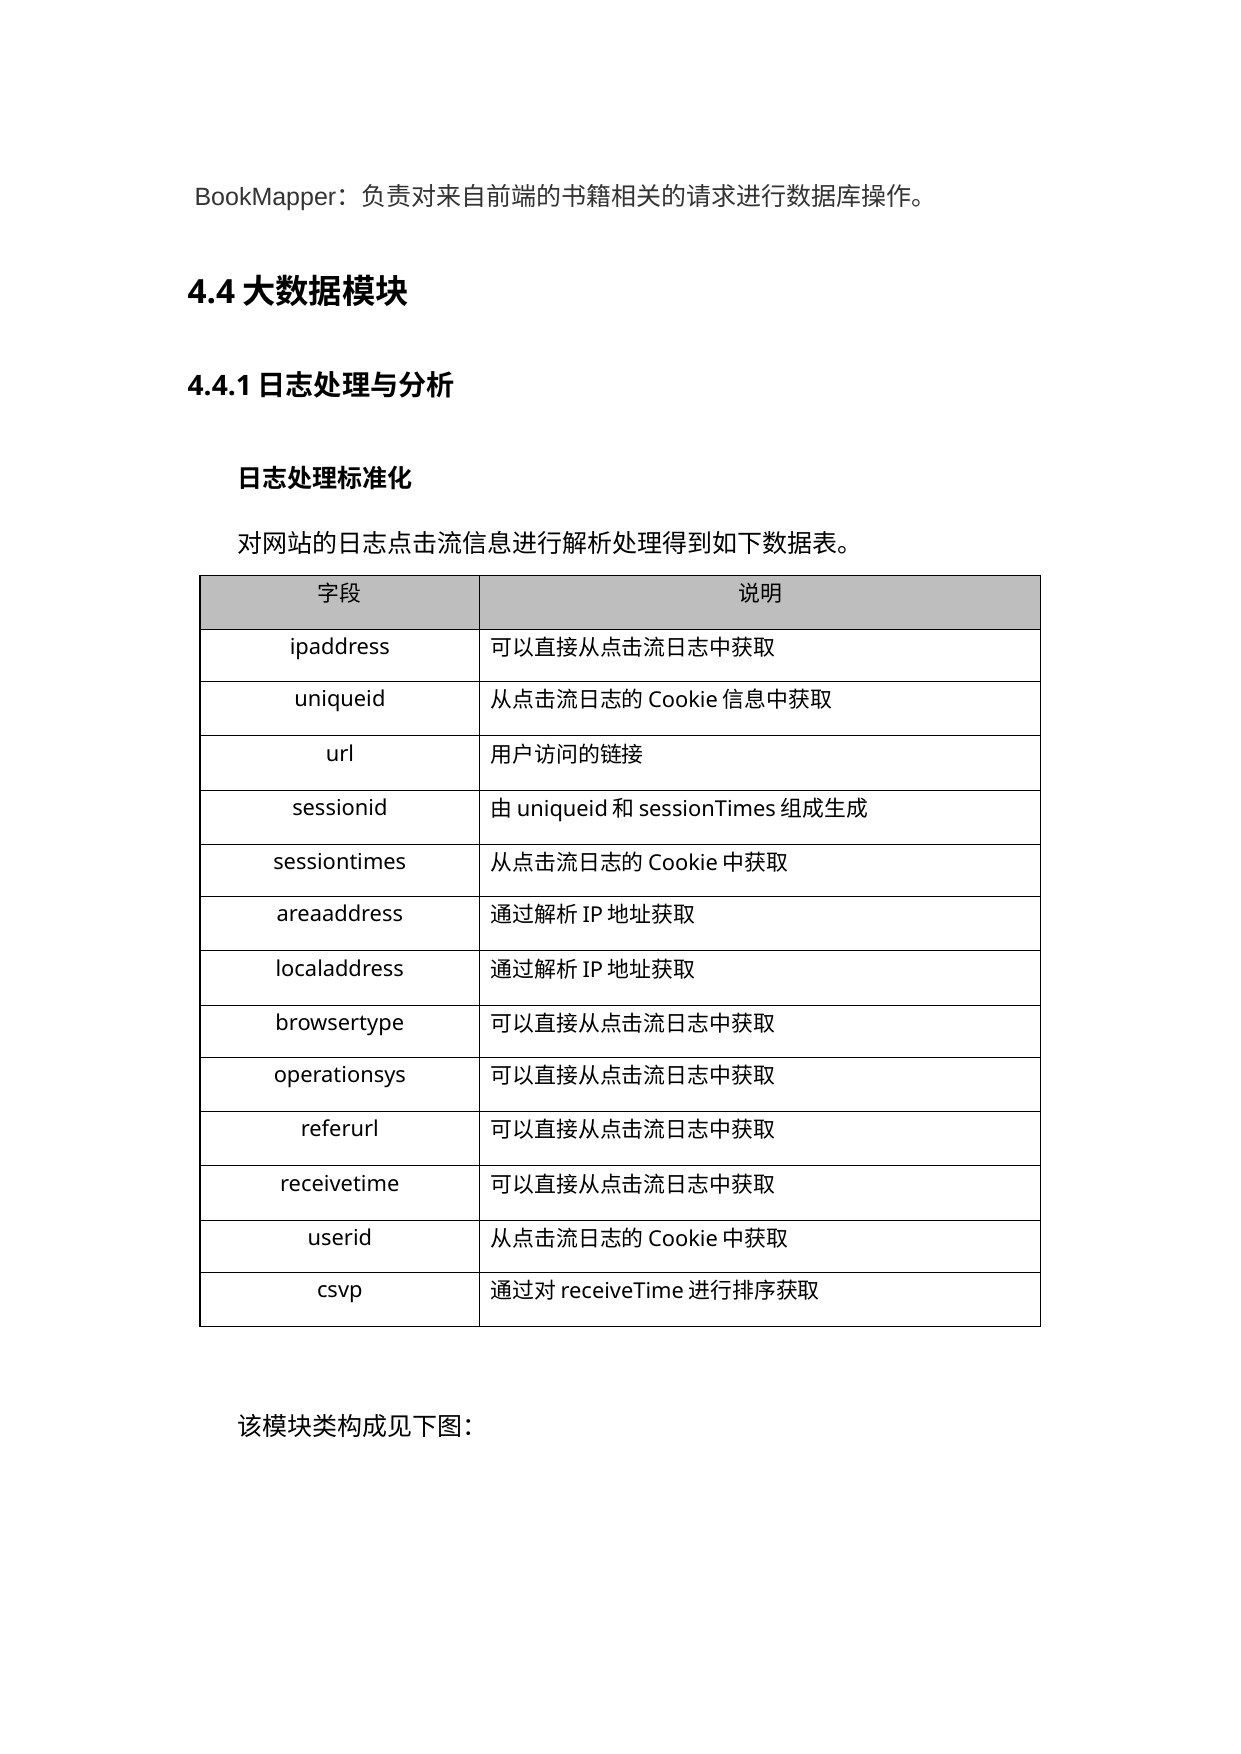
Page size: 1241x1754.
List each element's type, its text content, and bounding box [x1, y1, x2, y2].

table_cell url [201, 736, 479, 789]
table_cell 从点击流日志的Cookie中获取 [480, 1221, 1040, 1272]
table_cell referurl [201, 1112, 479, 1165]
table_cell 通过对receiveTime进行排序获取 [480, 1273, 1040, 1326]
table_header 说明 [480, 576, 1040, 629]
table_header 字段 [201, 576, 479, 629]
table_cell 可以直接从点击流日志中获取 [480, 1058, 1040, 1111]
text 日志处理标准化 [187, 444, 1053, 509]
table_cell 可以直接从点击流日志中获取 [480, 1006, 1040, 1057]
table_cell browsertype [201, 1006, 479, 1057]
table_cell 可以直接从点击流日志中获取 [480, 1112, 1040, 1165]
text BookMapper：负责对来自前端的书籍相关的请求进行数据库操作。 [187, 162, 1053, 227]
table_cell uniqueid [201, 682, 479, 735]
table_cell localaddress [201, 951, 479, 1004]
table_cell 由uniqueid和sessionTimes组成生成 [480, 791, 1040, 844]
table_cell 从点击流日志的Cookie信息中获取 [480, 682, 1040, 735]
subtitle 4.4.1日志处理与分析 [187, 350, 1053, 415]
table_cell 通过解析IP地址获取 [480, 897, 1040, 950]
table_cell areaaddress [201, 897, 479, 950]
table_cell 可以直接从点击流日志中获取 [480, 630, 1040, 681]
table_cell 从点击流日志的Cookie中获取 [480, 845, 1040, 896]
table_cell csvp [201, 1273, 479, 1326]
table_cell 通过解析IP地址获取 [480, 951, 1040, 1004]
table_cell 可以直接从点击流日志中获取 [480, 1166, 1040, 1219]
table_cell 用户访问的链接 [480, 736, 1040, 789]
text 对网站的日志点击流信息进行解析处理得到如下数据表。 [187, 509, 1053, 574]
table_cell ipaddress [201, 630, 479, 681]
table_cell operationsys [201, 1058, 479, 1111]
table_cell sessiontimes [201, 845, 479, 896]
subtitle 4.4大数据模块 [187, 256, 1053, 321]
table_cell sessionid [201, 791, 479, 844]
table_cell userid [201, 1221, 479, 1272]
table_cell receivetime [201, 1166, 479, 1219]
text 该模块类构成见下图： [187, 1392, 1053, 1457]
